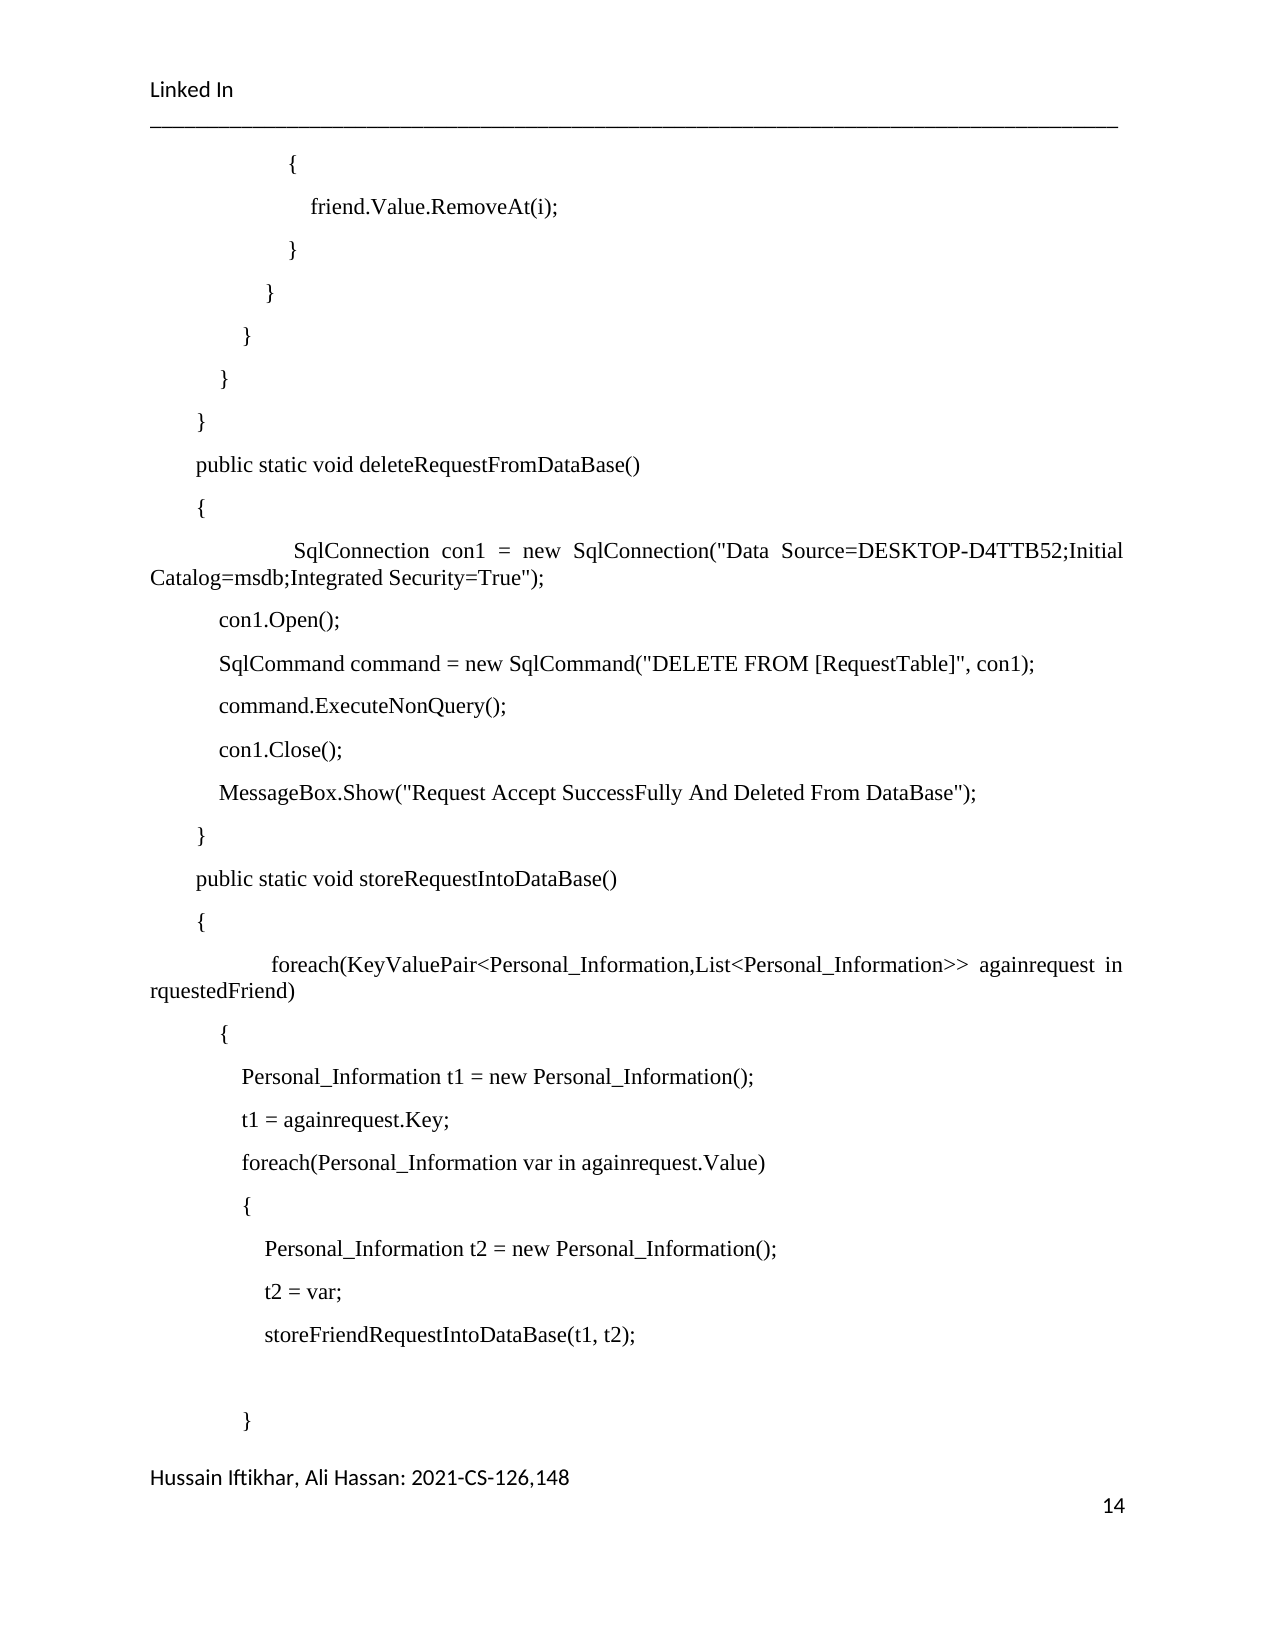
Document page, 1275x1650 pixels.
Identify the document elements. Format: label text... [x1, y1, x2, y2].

text t2 = var; [150, 1278, 1125, 1304]
text { [150, 908, 1125, 934]
text con1.Close(); [150, 736, 1125, 762]
text Personal_Information t1 = new Personal_Information(); [150, 1063, 1125, 1089]
text MessageBox.Show("Request Accept SuccessFully And Deleted From DataBase"); [150, 779, 1125, 805]
text } [150, 365, 1125, 391]
text foreach(KeyValuePair<Personal_Information,List<Personal_Information>> againrequest in rquestedFriend) [150, 951, 1125, 1003]
text SqlConnection con1 = new SqlConnection("Data Source=DESKTOP-D4TTB52;Initial Catalog=msdb;Integrated Security=True"); [150, 537, 1125, 590]
text { [150, 1192, 1125, 1218]
text Personal_Information t2 = new Personal_Information(); [150, 1235, 1125, 1262]
text storeFriendRequestIntoDataBase(t1, t2); [150, 1321, 1125, 1348]
text public static void deleteRequestFromDataBase() [150, 451, 1125, 477]
text t1 = againrequest.Key; [150, 1106, 1125, 1132]
text { [150, 1020, 1125, 1046]
text con1.Open(); [150, 607, 1125, 633]
text } [150, 1407, 1125, 1434]
text } [150, 236, 1125, 262]
text } [150, 322, 1125, 348]
text friend.Value.RemoveAt(i); [150, 193, 1125, 219]
text } [150, 279, 1125, 305]
text public static void storeRequestIntoDataBase() [150, 865, 1125, 891]
text { [150, 494, 1125, 521]
text command.ExecuteNonQuery(); [150, 693, 1125, 719]
text } [150, 822, 1125, 848]
text { [150, 150, 1125, 176]
text SqlCommand command = new SqlCommand("DELETE FROM [RequestTable]", con1); [150, 649, 1125, 676]
text } [150, 408, 1125, 434]
text foreach(Personal_Information var in againrequest.Value) [150, 1149, 1125, 1176]
